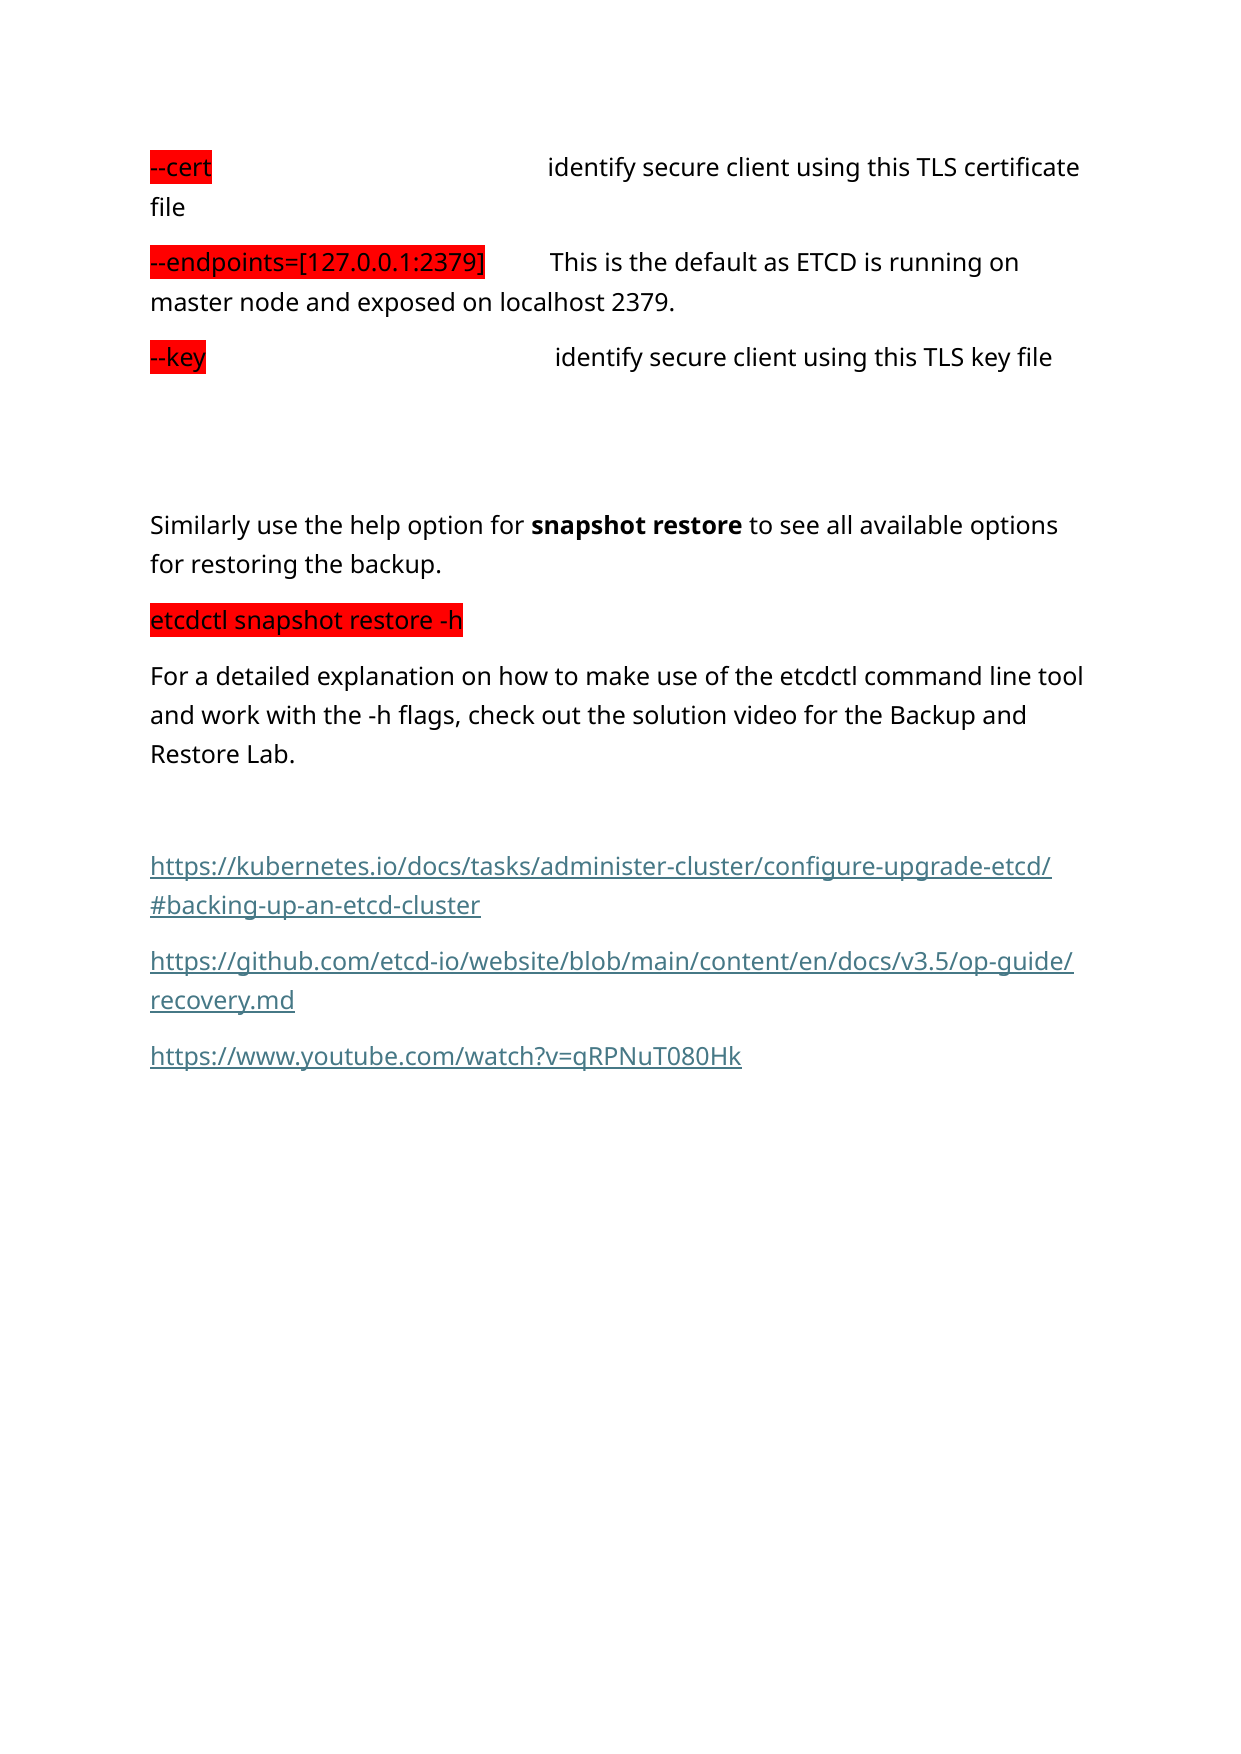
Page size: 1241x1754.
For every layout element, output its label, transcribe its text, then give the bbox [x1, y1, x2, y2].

text Similarly use the help option for snapshot restore to see all available options for restoring the backup. [150, 507, 1090, 581]
text https://github.com/etcd-io/website/blob/main/content/en/docs/v3.5/op-guide/recovery.md [150, 943, 1090, 1017]
text --endpoints=[127.0.0.1:2379] This is the default as ETCD is running on master node and exposed on localhost 2379. [150, 245, 1090, 318]
text For a detailed explanation on how to make use of the etcdctl command line tool and work with the -h flags, check out the solution video for the Backup and Restore Lab. [150, 658, 1090, 771]
text etcdctl snapshot restore -h [150, 602, 1090, 637]
text https://kubernetes.io/docs/tasks/administer-cluster/configure-upgrade-etcd/#backing-up-an-etcd-cluster [150, 848, 1090, 922]
text --cert identify secure client using this TLS certificate file [150, 150, 1090, 223]
text --key identify secure client using this TLS key file [206, 340, 1090, 374]
text https://www.youtube.com/watch?v=qRPNuT080Hk [150, 1038, 1090, 1072]
